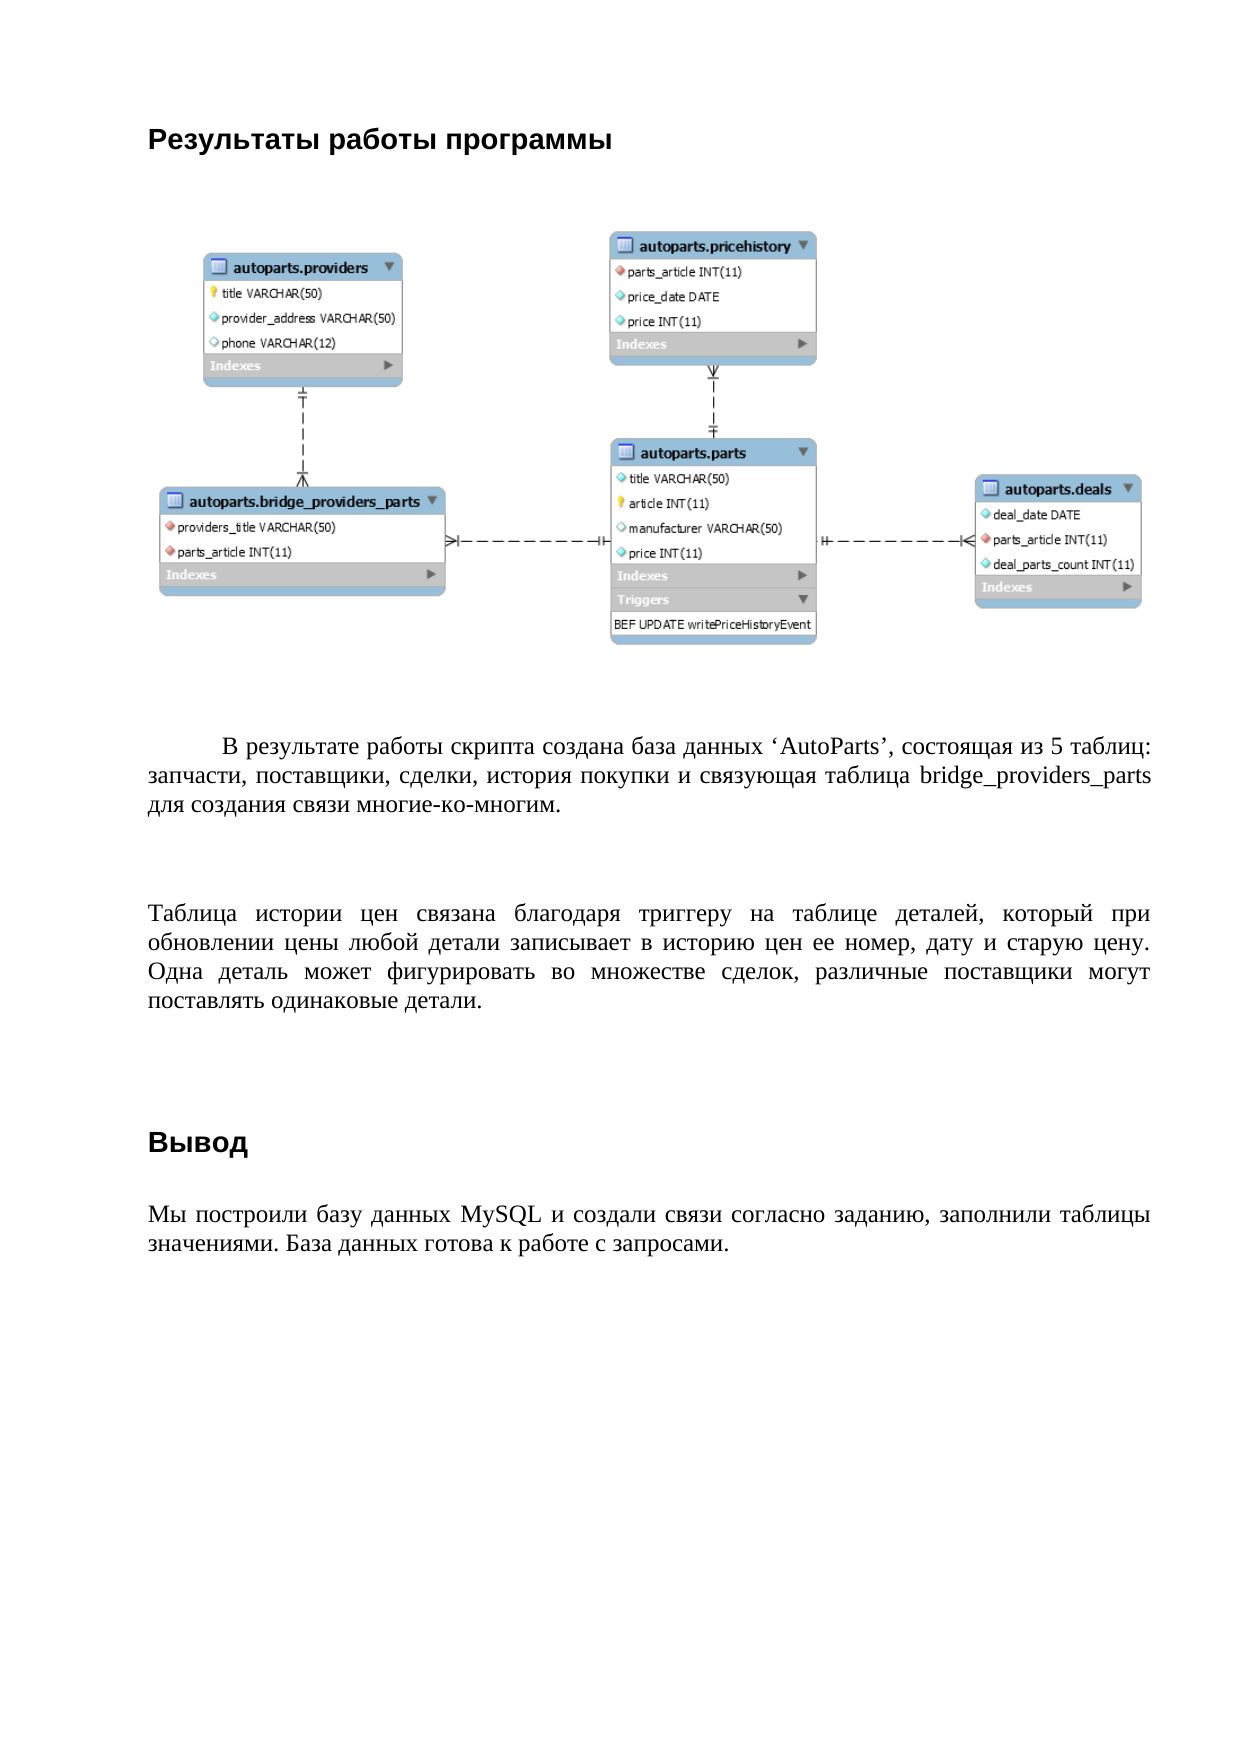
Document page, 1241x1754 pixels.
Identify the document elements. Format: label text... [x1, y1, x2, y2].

text В результате работы скрипта создана база данных ‘AutoParts’, состоящая из 5 таблиц: запчасти, поставщики, сделки, история покупки и связующая таблица bridge_providers_parts для создания связи многие-ко-многим. [148, 731, 1152, 817]
subtitle Результаты работы программы [148, 122, 1078, 156]
text Таблица истории цен связана благодаря триггеру на таблице деталей, который при обновлении цены любой детали записывает в историю цен ее номер, дату и старую цену. Одна деталь может фигурировать во множестве сделок, различные поставщики могут поставлять одинаковые детали. [148, 898, 1152, 1013]
text Мы построили базу данных MySQL и создали связи согласно заданию, заполнили таблицы значениями. База данных готова к работе с запросами. [148, 1199, 1152, 1257]
text Вывод [148, 1125, 1152, 1158]
picture [148, 220, 1152, 655]
